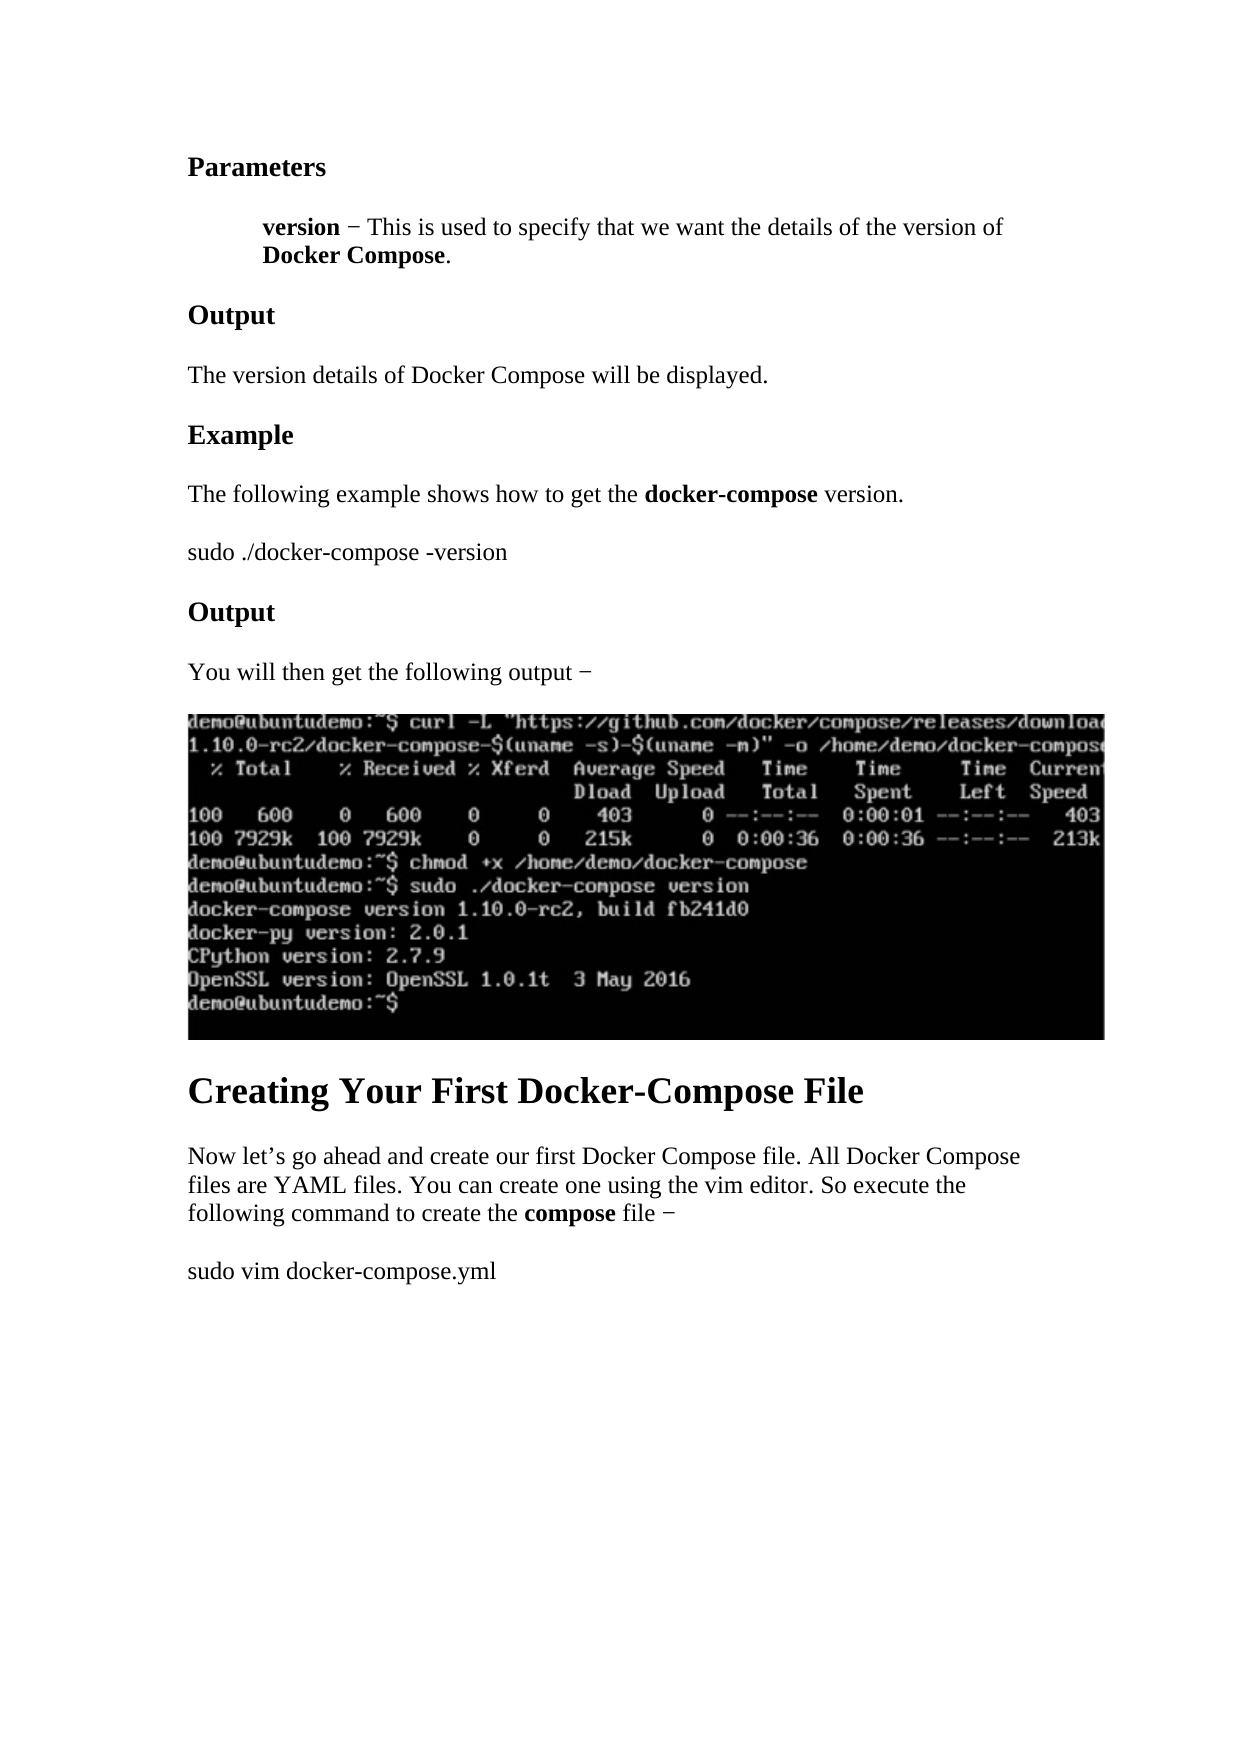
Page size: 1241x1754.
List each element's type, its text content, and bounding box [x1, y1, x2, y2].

subtitle Output [187, 595, 1053, 627]
text The following example shows how to get the docker-compose version. [187, 479, 1053, 508]
subtitle Creating Your First Docker-Compose File [187, 1069, 1053, 1112]
subtitle Parameters [187, 150, 1053, 182]
text Now let’s go ahead and create our first Docker Compose file. All Docker Compose files are YAML files. You can create one using the vim editor. So execute the following command to create the compose file − [187, 1141, 1053, 1227]
subtitle Example [187, 418, 1053, 450]
text sudo vim docker-compose.yml [187, 1256, 1053, 1285]
picture [187, 714, 1105, 1040]
subtitle Output [187, 298, 1053, 331]
text The version details of Docker Compose will be displayed. [187, 360, 1053, 388]
text version − This is used to specify that we want the details of the version of Docker Compose. [262, 212, 1053, 269]
text You will then get the following output − [187, 657, 1053, 685]
text sudo ./docker-compose -version [187, 537, 1053, 566]
